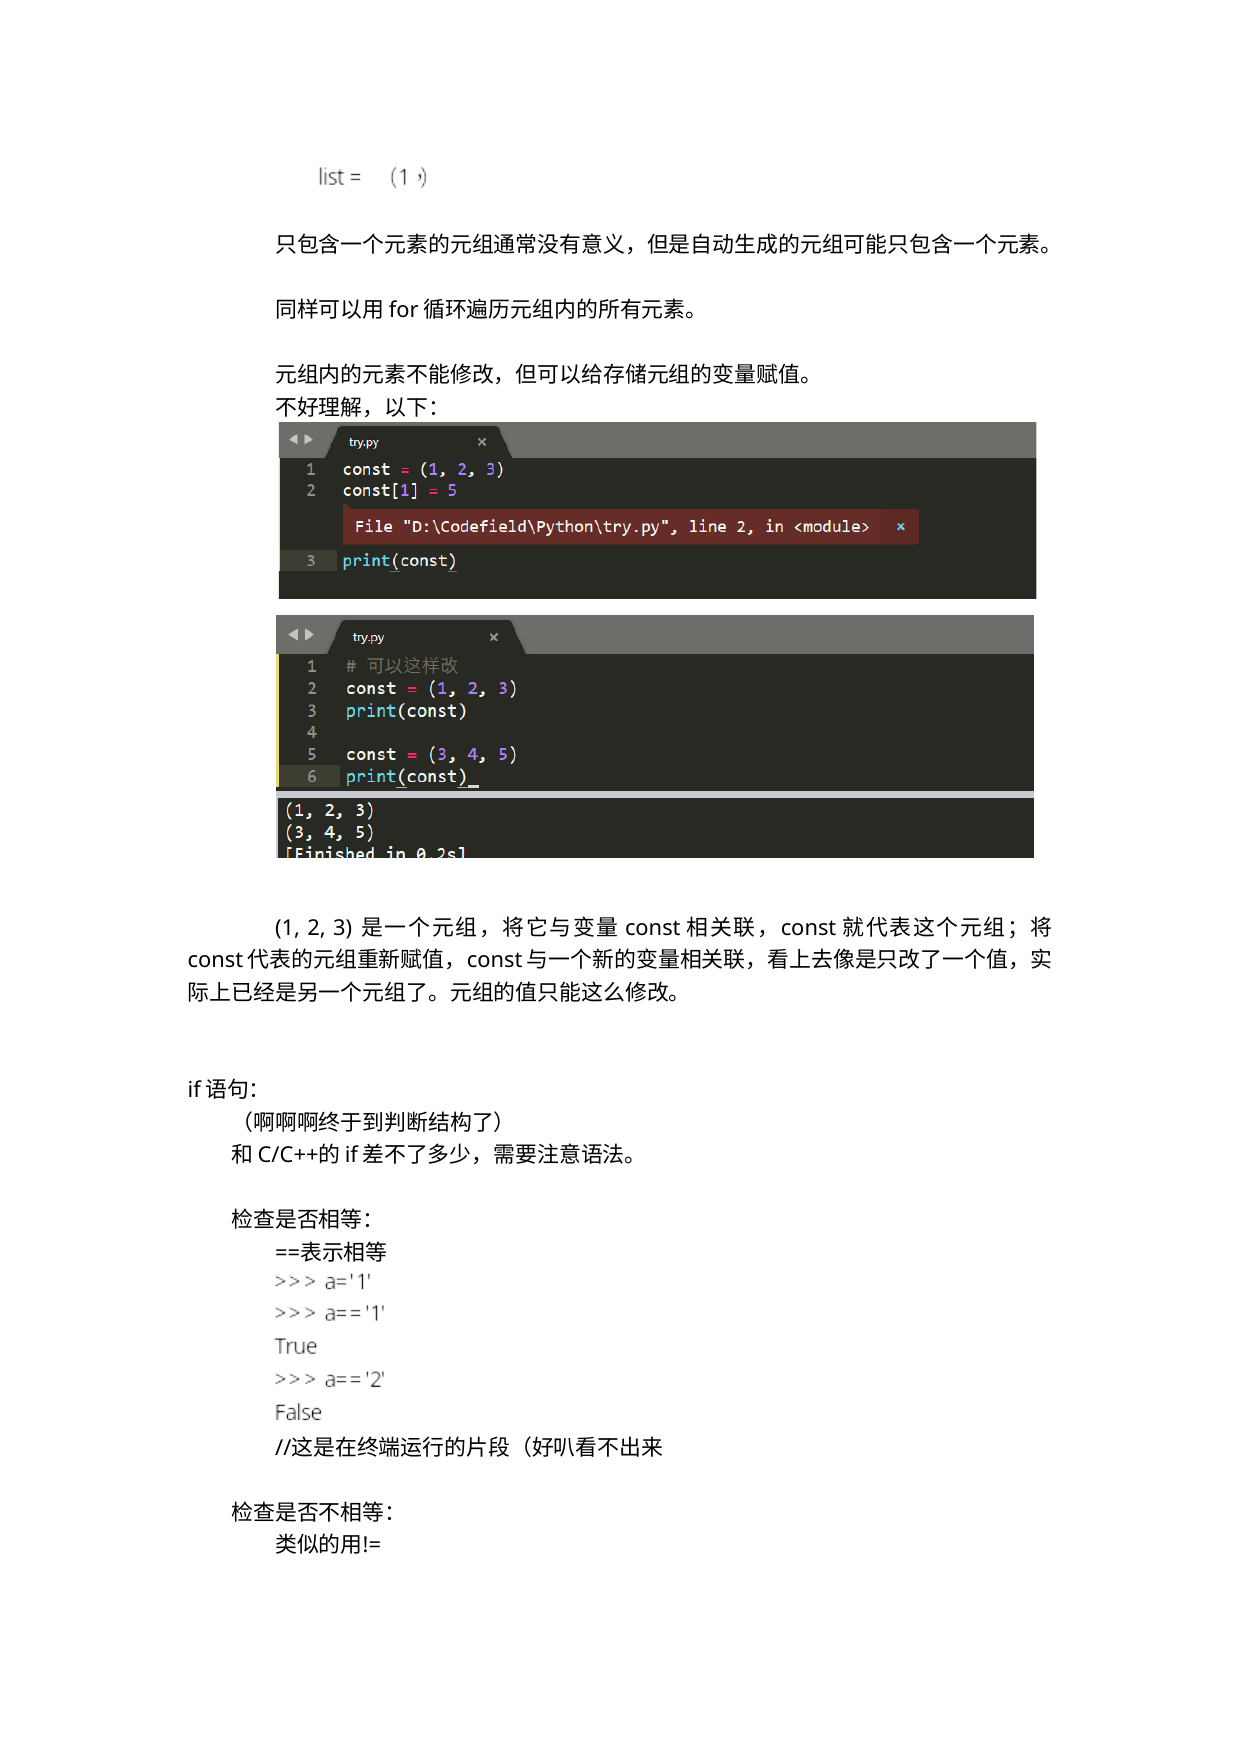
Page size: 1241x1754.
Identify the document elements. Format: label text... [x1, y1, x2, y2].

text 类似的用!= [187, 1527, 1053, 1559]
text 检查是否相等： [187, 1202, 1053, 1234]
text ==表示相等 [187, 1234, 1053, 1267]
text //这是在终端运行的片段（好叭看不出来 [187, 1267, 1053, 1462]
text （啊啊啊终于到判断结构了） [187, 1104, 1053, 1137]
text 元组内的元素不能修改，但可以给存储元组的变量赋值。 [187, 357, 1053, 389]
text 检查是否不相等： [187, 1494, 1053, 1527]
text if语句： [187, 1072, 1053, 1104]
text 只包含一个元素的元组通常没有意义，但是自动生成的元组可能只包含一个元素。 [187, 227, 1053, 259]
text 和C/C++的if差不了多少，需要注意语法。 [187, 1137, 1053, 1169]
text (1, 2, 3) 是一个元组，将它与变量const相关联，const就代表这个元组；将const代表的元组重新赋值，const与一个新的变量相关联，看上去像是只改了一个值，实际上已经是另一个元组了。元组的值只能这么修改。 [187, 909, 1053, 1007]
text 不好理解，以下： [187, 389, 1053, 422]
picture [276, 615, 1034, 858]
text 同样可以用for循环遍历元组内的所有元素。 [187, 292, 1053, 324]
picture [278, 422, 1037, 599]
